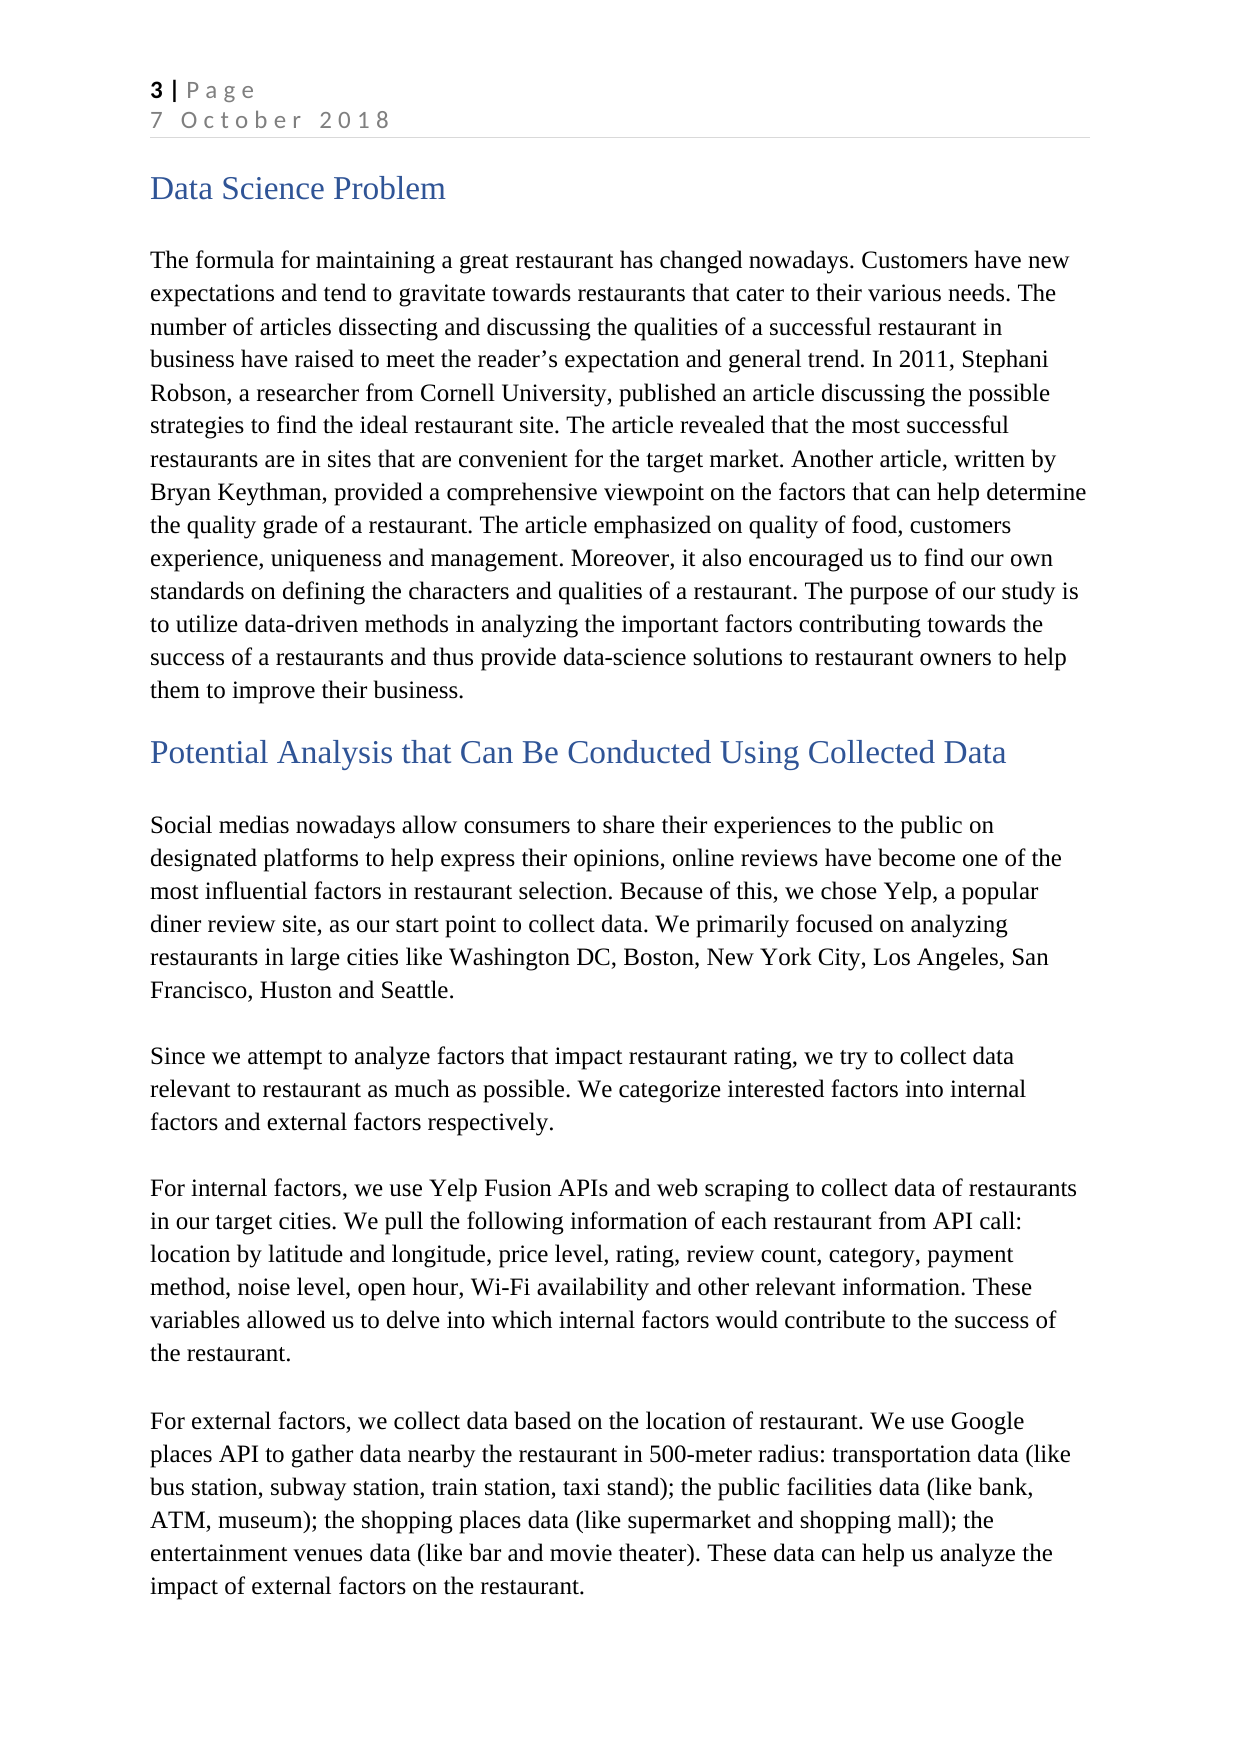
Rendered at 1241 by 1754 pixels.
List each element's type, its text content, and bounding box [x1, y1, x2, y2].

subtitle Data Science Problem [150, 168, 1090, 207]
text For external factors, we collect data based on the location of restaurant. We use Google places API to gather data nearby the restaurant in 500-meter radius: transportation data (like bus station, subway station, train station, taxi stand); the public facilities data (like bank, ATM, museum); the shopping places data (like supermarket and shopping mall); the entertainment venues data (like bar and movie theater). These data can help us analyze the impact of external factors on the restaurant. [150, 1406, 1090, 1600]
text For internal factors, we use Yelp Fusion APIs and web scraping to collect data of restaurants in our target cities. We pull the following information of each restaurant from API call: location by latitude and longitude, price level, rating, review count, category, payment method, noise level, open hour, Wi-Fi availability and other relevant information. These variables allowed us to delve into which internal factors would contribute to the success of the restaurant. [150, 1173, 1090, 1367]
text Since we attempt to analyze factors that impact restaurant rating, we try to collect data relevant to restaurant as much as possible. We categorize interested factors into internal factors and external factors respectively. [150, 1041, 1090, 1136]
subtitle Potential Analysis that Can Be Conducted Using Collected Data [150, 733, 1090, 771]
text The formula for maintaining a great restaurant has changed nowadays. Customers have new expectations and tend to gravitate towards restaurants that cater to their various needs. The number of articles dissecting and discussing the qualities of a successful restaurant in business have raised to meet the reader’s expectation and general trend. In 2011, Stephani Robson, a researcher from Cornell University, published an article discussing the possible strategies to find the ideal restaurant site. The article revealed that the most successful restaurants are in sites that are convenient for the target market. Another article, written by Bryan Keythman, provided a comprehensive viewpoint on the factors that can help determine the quality grade of a restaurant. The article emphasized on quality of food, customers experience, uniqueness and management. Moreover, it also encouraged us to find our own standards on defining the characters and qualities of a restaurant. The purpose of our study is to utilize data-driven methods in analyzing the important factors contributing towards the success of a restaurants and thus provide data-science solutions to restaurant owners to help them to improve their business. [150, 246, 1090, 703]
text Social medias nowadays allow consumers to share their experiences to the public on designated platforms to help express their opinions, online reviews have become one of the most influential factors in restaurant selection. Because of this, we chose Yelp, a popular diner review site, as our start point to collect data. We primarily focused on analyzing restaurants in large cities like Washington DC, Boston, New York City, Los Angeles, San Francisco, Huston and Seattle. [150, 810, 1090, 1004]
